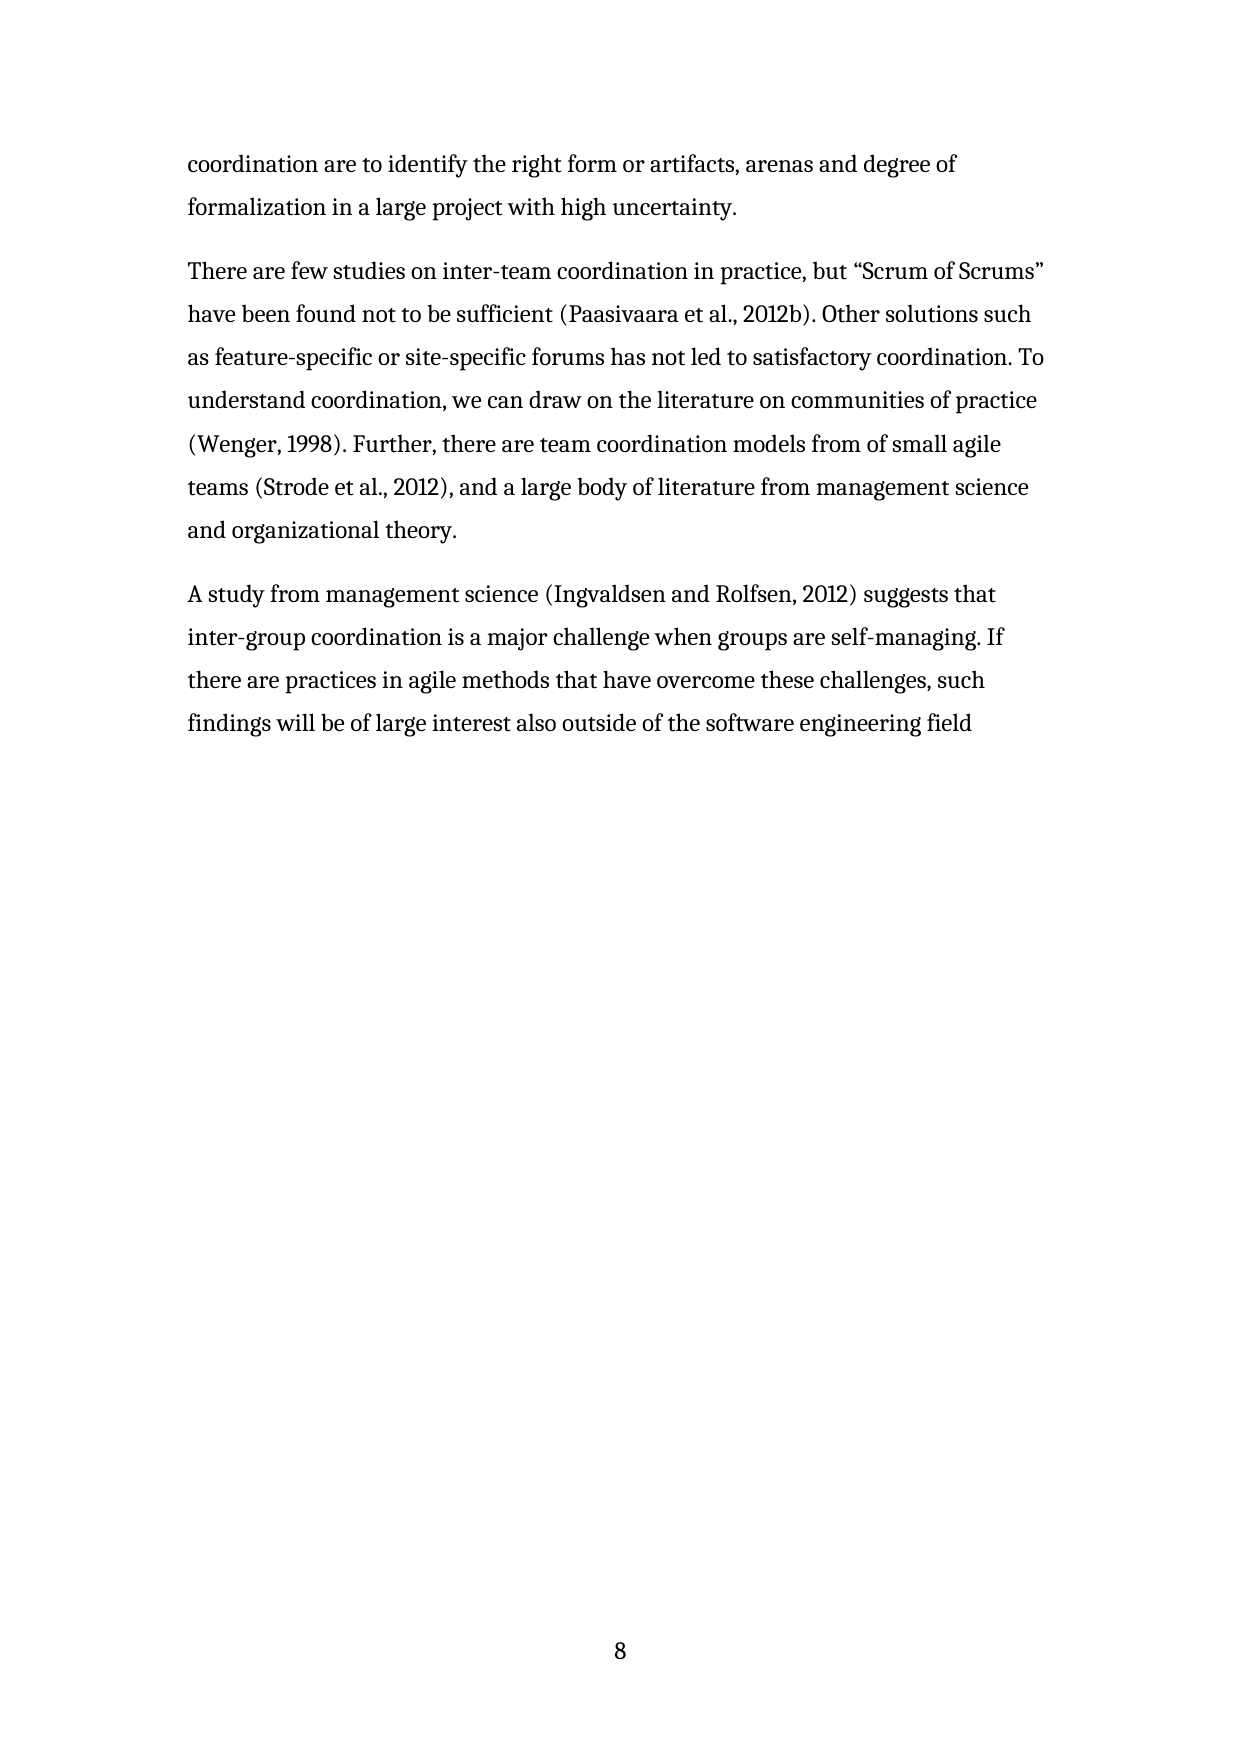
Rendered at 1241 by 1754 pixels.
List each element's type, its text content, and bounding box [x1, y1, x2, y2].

text There are few studies on inter-team coordination in practice, but “Scrum of Scrums” have been found not to be sufficient (Paasivaara et al., 2012b). Other solutions such as feature-specific or site-specific forums has not led to satisfactory coordination. To understand coordination, we can draw on the literature on communities of practice (Wenger, 1998). Further, there are team coordination models from of small agile teams (Strode et al., 2012), and a large body of literature from management science and organizational theory. [187, 257, 1053, 544]
text A study from management science (Ingvaldsen and Rolfsen, 2012) suggests that inter-group coordination is a major challenge when groups are self-managing. If there are practices in agile methods that have overcome these challenges, such findings will be of large interest also outside of the software engineering field [187, 580, 1053, 738]
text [187, 150, 1053, 222]
